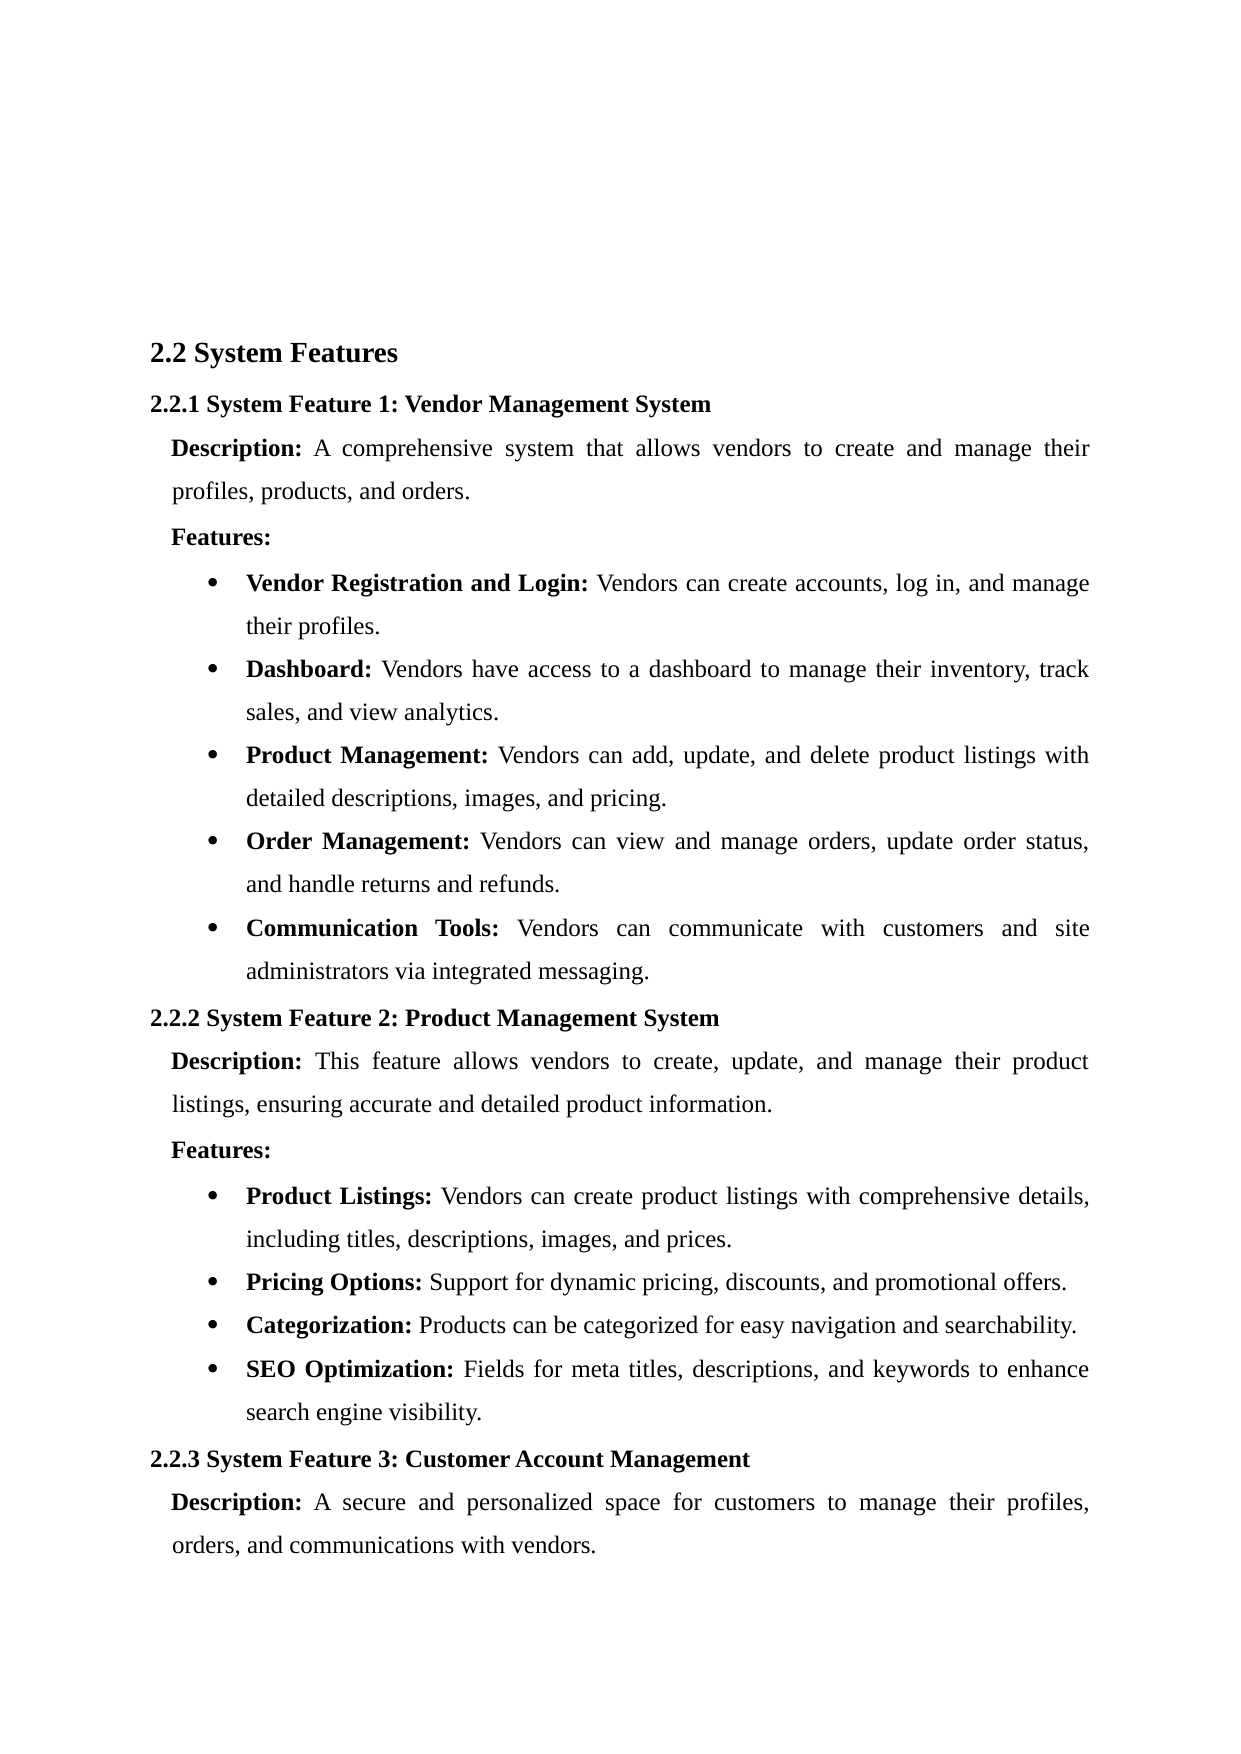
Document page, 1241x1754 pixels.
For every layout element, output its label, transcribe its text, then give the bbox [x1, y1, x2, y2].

list Dashboard: Vendors have access to a dashboard to manage their inventory, track sales, and view analytics. [208, 654, 1090, 726]
list Categorization: Products can be categorized for easy navigation and searchability. [208, 1311, 1090, 1339]
text 2.2.3 System Feature 3: Customer Account Management [150, 1444, 1090, 1473]
list SEO Optimization: Fields for meta titles, descriptions, and keywords to enhance search engine visibility. [208, 1354, 1090, 1426]
list Product Listings: Vendors can create product listings with comprehensive details, including titles, descriptions, images, and prices. [208, 1181, 1090, 1253]
text 2.2.2 System Feature 2: Product Management System [150, 1003, 1090, 1032]
text Features: [171, 522, 1090, 551]
list Order Management: Vendors can view and manage orders, update order status, and handle returns and refunds. [208, 826, 1090, 898]
text Description: A comprehensive system that allows vendors to create and manage their profiles, products, and orders. [171, 433, 1090, 504]
text Features: [171, 1135, 1090, 1164]
list Vendor Registration and Login: Vendors can create accounts, log in, and manage their profiles. [208, 568, 1090, 639]
text Description: A secure and personalized space for customers to manage their profiles, orders, and communications with vendors. [171, 1487, 1090, 1559]
text Description: This feature allows vendors to create, update, and manage their product listings, ensuring accurate and detailed product information. [171, 1046, 1090, 1118]
list Communication Tools: Vendors can communicate with customers and site administrators via integrated messaging. [208, 913, 1090, 984]
list Product Management: Vendors can add, update, and delete product listings with detailed descriptions, images, and pricing. [208, 740, 1090, 812]
subtitle 2.2 System Features [150, 335, 1090, 369]
list Pricing Options: Support for dynamic pricing, discounts, and promotional offers. [208, 1267, 1090, 1296]
text 2.2.1 System Feature 1: Vendor Management System [150, 389, 1090, 418]
